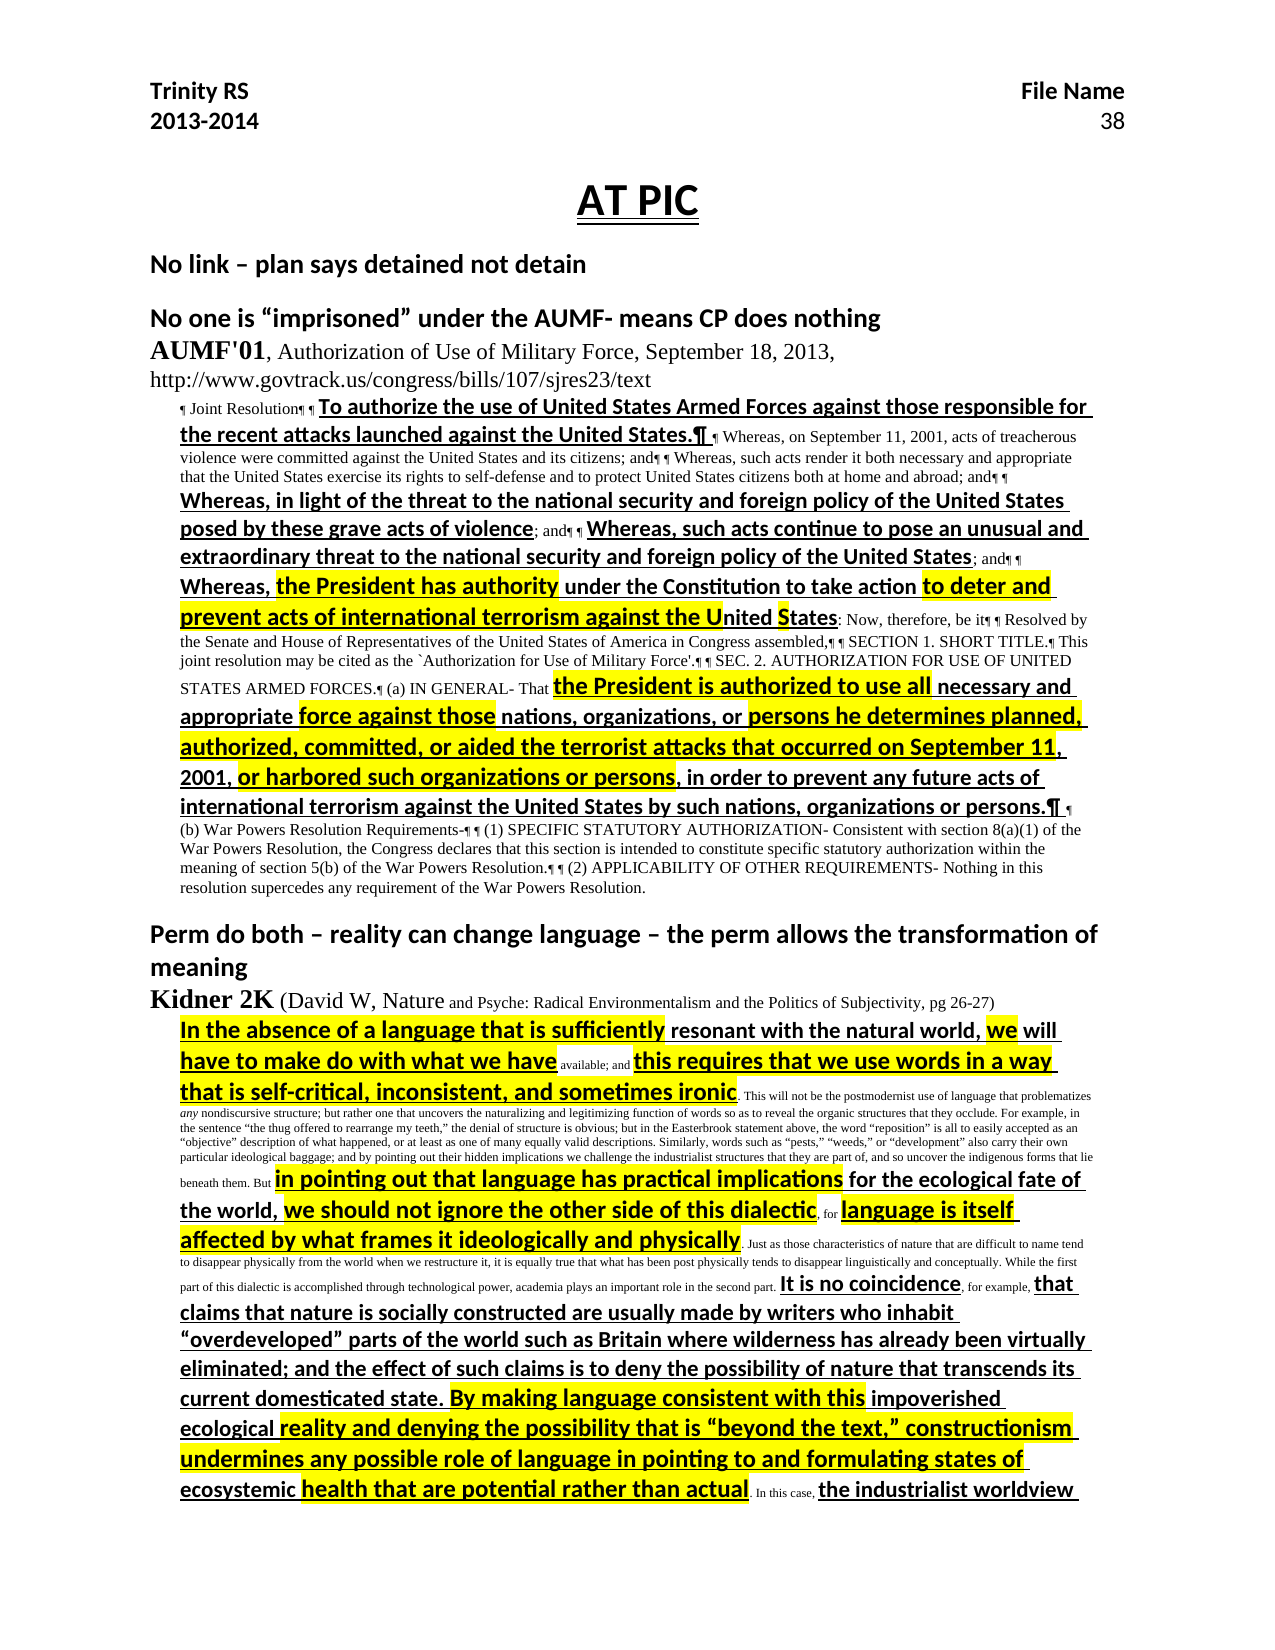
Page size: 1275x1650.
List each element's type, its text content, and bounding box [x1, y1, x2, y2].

subtitle Perm do both – reality can change language – the perm allows the transformation of meaning [150, 917, 1125, 983]
text AUMF'01, Authorization of Use of Military Force, September 18, 2013, http://www.govtrack.us/congress/bills/107/sjres23/text [150, 334, 1125, 392]
text ¶ Joint Resolution¶ ¶ To authorize the use of United States Armed Forces against those responsible for the recent attacks launched against the United States.¶ ¶ Whereas, on September 11, 2001, acts of treacherous violence were committed against the United States and its citizens; and¶ ¶ Whereas, such acts render it both necessary and appropriate that the United States exercise its rights to self-defense and to protect United States citizens both at home and abroad; and¶ ¶ Whereas, in light of the threat to the national security and foreign policy of the United States posed by these grave acts of violence; and¶ ¶ Whereas, such acts continue to pose an unusual and extraordinary threat to the national security and foreign policy of the United States; and¶ ¶ Whereas, the President has authority under the Constitution to take action to deter and prevent acts of international terrorism against the United States: Now, therefore, be it¶ ¶ Resolved by the Senate and House of Representatives of the United States of America in Congress assembled,¶ ¶ SECTION 1. SHORT TITLE.¶ This joint resolution may be cited as the `Authorization for Use of Military Force'.¶ ¶ SEC. 2. AUTHORIZATION FOR USE OF UNITED STATES ARMED FORCES.¶ (a) IN GENERAL- That the President is authorized to use all necessary and appropriate force against those nations, organizations, or persons he determines planned, authorized, committed, or aided the terrorist attacks that occurred on September 11, 2001, or harbored such organizations or persons, in order to prevent any future acts of international terrorism against the United States by such nations, organizations or persons.¶ ¶ (b) War Powers Resolution Requirements-¶ ¶ (1) SPECIFIC STATUTORY AUTHORIZATION- Consistent with section 8(a)(1) of the War Powers Resolution, the Congress declares that this section is intended to constitute specific statutory authorization within the meaning of section 5(b) of the War Powers Resolution.¶ ¶ (2) APPLICABILITY OF OTHER REQUIREMENTS- Nothing in this resolution supercedes any requirement of the War Powers Resolution. [180, 392, 1095, 897]
text Kidner 2K (David W, Nature and Psyche: Radical Environmentalism and the Politics of Subjectivity, pg 26-27) [150, 983, 1125, 1014]
subtitle AT PIC [150, 171, 1125, 227]
subtitle No link – plan says detained not detain [150, 248, 1125, 281]
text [180, 1014, 1095, 1504]
subtitle No one is “imprisoned” under the AUMF- means CP does nothing [150, 301, 1125, 334]
